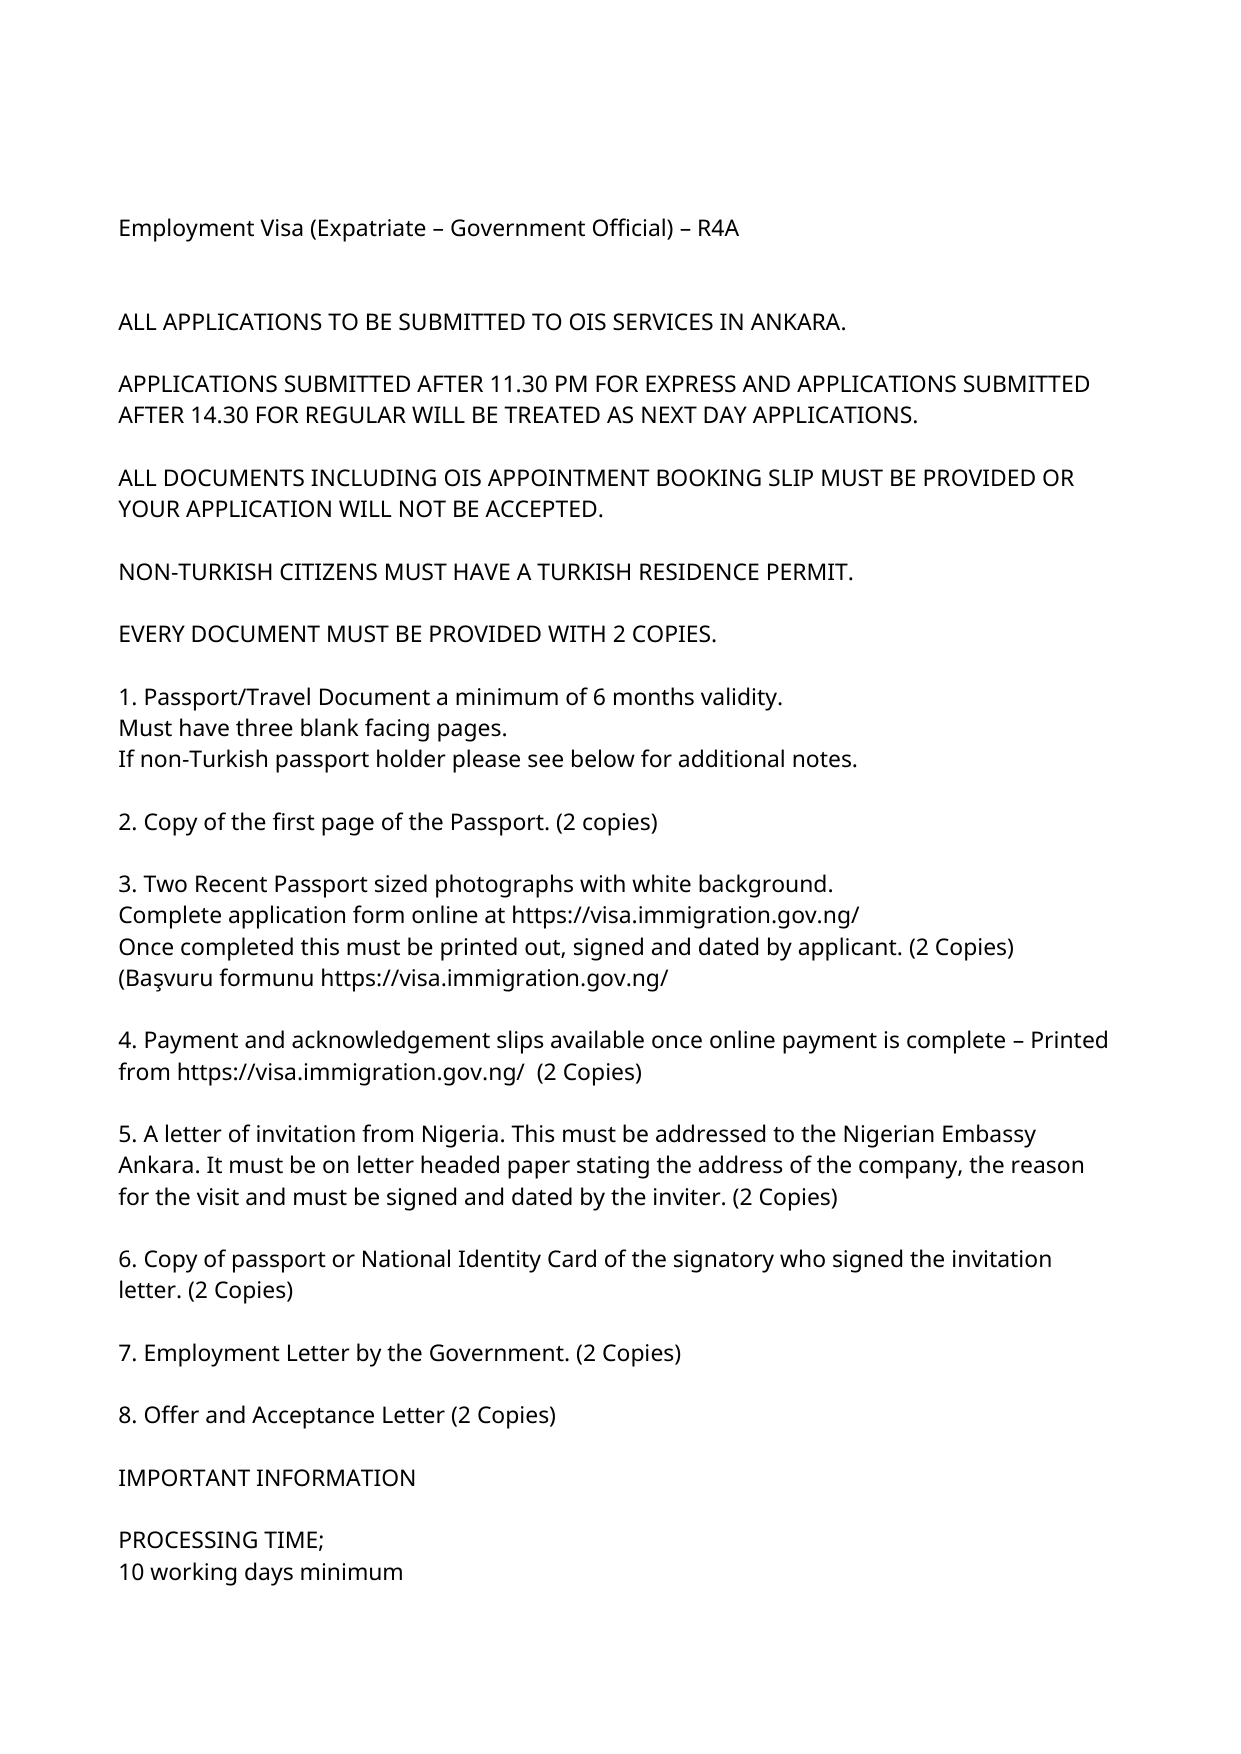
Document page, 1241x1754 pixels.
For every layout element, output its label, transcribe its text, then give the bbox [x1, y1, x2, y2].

text 10 working days minimum [118, 1556, 1122, 1587]
text 6. Copy of passport or National Identity Card of the signatory who signed the invitation letter. (2 Copies) [118, 1243, 1122, 1306]
text 1. Passport/Travel Document a minimum of 6 months validity. [118, 681, 1122, 712]
text 3. Two Recent Passport sized photographs with white background. [118, 868, 1122, 899]
text 5. A letter of invitation from Nigeria. This must be addressed to the Nigerian Embassy Ankara. It must be on letter headed paper stating the address of the company, the reason for the visit and must be signed and dated by the inviter. (2 Copies) [118, 1118, 1122, 1212]
text Complete application form online at https://visa.immigration.gov.ng/ [118, 899, 1122, 931]
text (Başvuru formunu https://visa.immigration.gov.ng/ [118, 962, 1122, 993]
text 2. Copy of the first page of the Passport. (2 copies) [118, 806, 1122, 837]
text Employment Visa (Expatriate – Government Official) – R4A [118, 212, 1122, 243]
text Once completed this must be printed out, signed and dated by applicant. (2 Copies) [118, 931, 1122, 962]
text NON-TURKISH CITIZENS MUST HAVE A TURKISH RESIDENCE PERMIT. [118, 556, 1122, 587]
text ALL DOCUMENTS INCLUDING OIS APPOINTMENT BOOKING SLIP MUST BE PROVIDED OR YOUR APPLICATION WILL NOT BE ACCEPTED. [118, 462, 1122, 524]
text ALL APPLICATIONS TO BE SUBMITTED TO OIS SERVICES IN ANKARA. [118, 306, 1122, 337]
text Must have three blank facing pages. [118, 712, 1122, 743]
text 8. Offer and Acceptance Letter (2 Copies) [118, 1399, 1122, 1431]
text EVERY DOCUMENT MUST BE PROVIDED WITH 2 COPIES. [118, 618, 1122, 649]
text 7. Employment Letter by the Government. (2 Copies) [118, 1337, 1122, 1368]
text APPLICATIONS SUBMITTED AFTER 11.30 PM FOR EXPRESS AND APPLICATIONS SUBMITTED AFTER 14.30 FOR REGULAR WILL BE TREATED AS NEXT DAY APPLICATIONS. [118, 368, 1122, 431]
text PROCESSING TIME; [118, 1524, 1122, 1556]
text 4. Payment and acknowledgement slips available once online payment is complete – Printed from https://visa.immigration.gov.ng/ (2 Copies) [118, 1024, 1122, 1087]
text If non-Turkish passport holder please see below for additional notes. [118, 743, 1122, 774]
text IMPORTANT INFORMATION [118, 1462, 1122, 1493]
